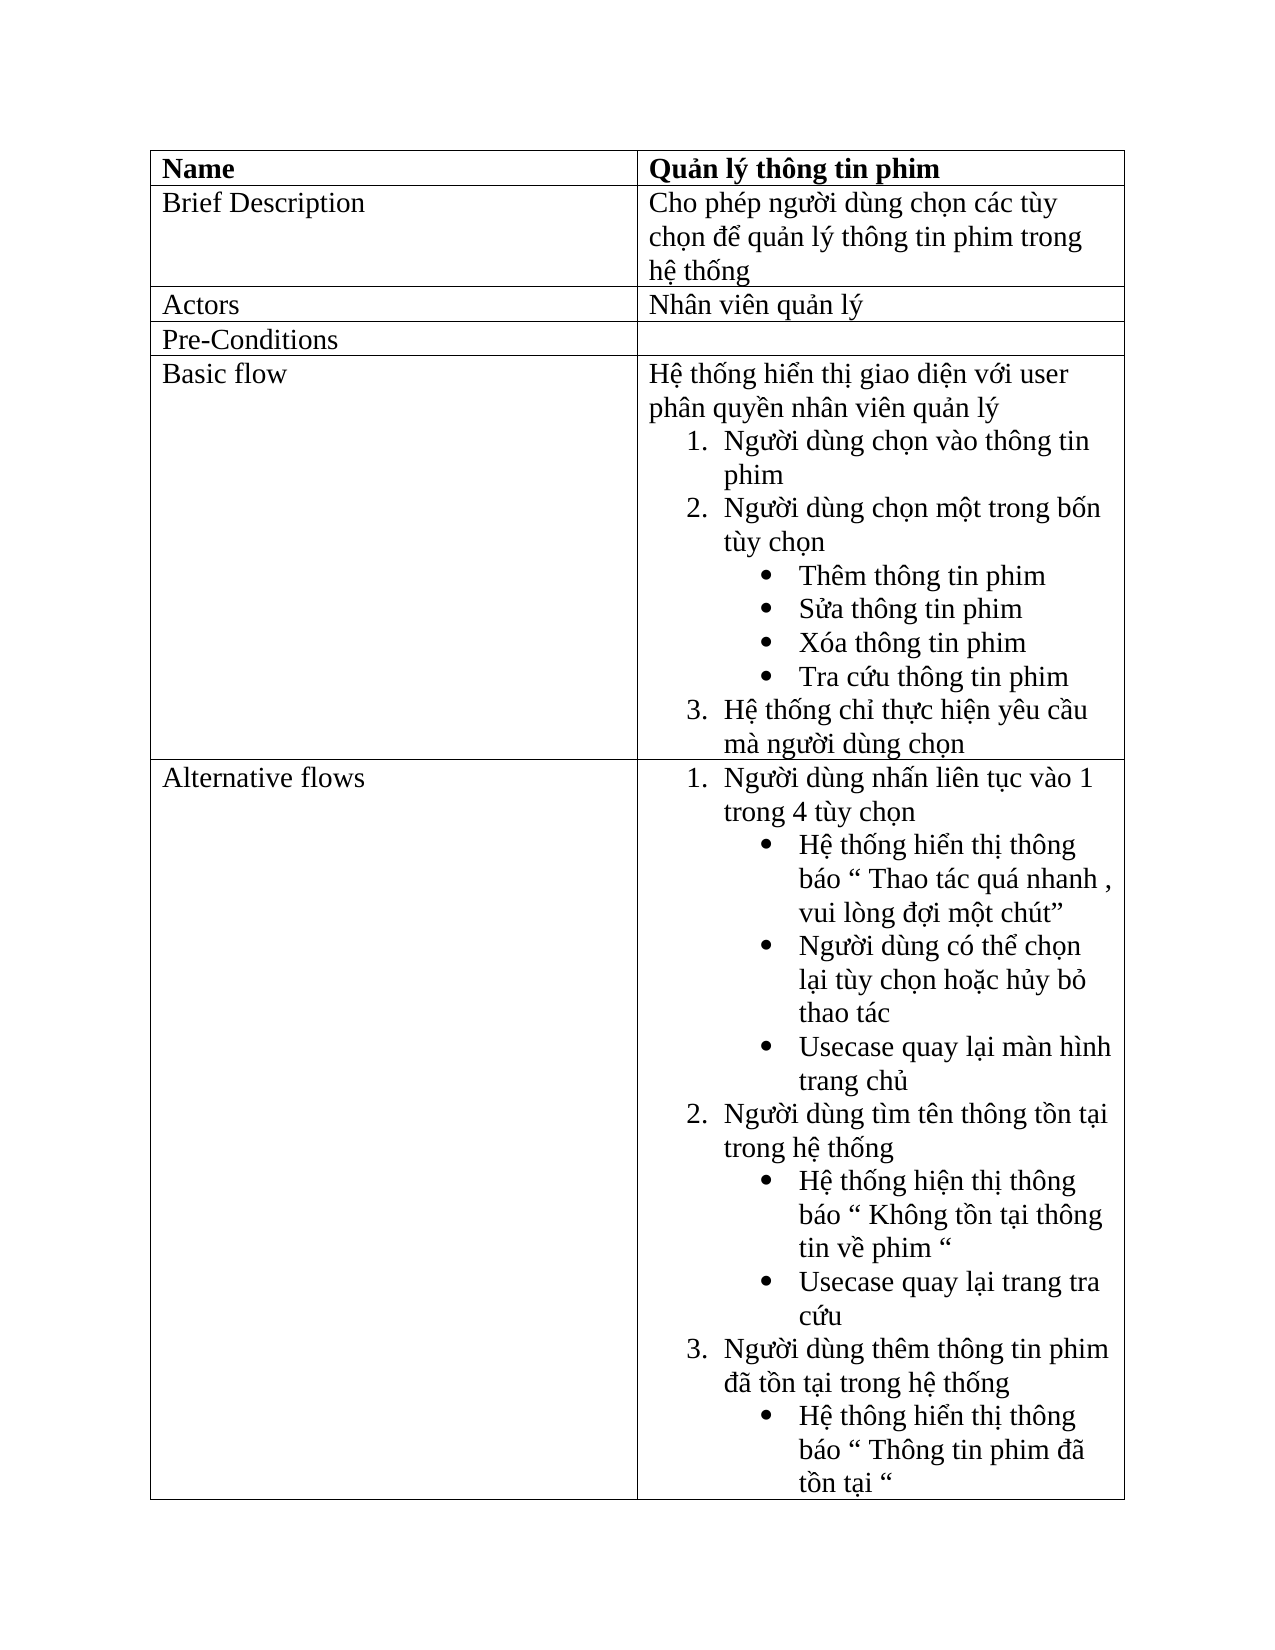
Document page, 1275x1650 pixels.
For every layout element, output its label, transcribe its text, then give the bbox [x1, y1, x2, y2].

table_cell Basic flow [151, 356, 637, 759]
table_header Quản lý thông tin phim [638, 151, 1124, 184]
table_header Name [151, 151, 637, 184]
table_cell Pre-Conditions [151, 322, 637, 355]
table_cell [638, 322, 1124, 355]
table_cell Hệ thống hiển thị giao diện với user phân quyền nhân viên quản lý Người dùng chọn vào thông tin phim Người dùng chọn một trong bốn tùy chọn Thêm thông tin phim Sửa thông tin phim Xóa thông tin phim Tra cứu thông tin phim Hệ thống chỉ thực hiện yêu cầu mà người dùng chọn [638, 356, 1124, 759]
table_cell Actors [151, 287, 637, 321]
table_cell Brief Description [151, 186, 637, 286]
table_cell Nhân viên quản lý [638, 287, 1124, 321]
table_cell Cho phép người dùng chọn các tùy chọn để quản lý thông tin phim trong hệ thống [638, 186, 1124, 286]
table_cell Alternative flows [151, 760, 637, 1499]
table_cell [638, 760, 1124, 1499]
